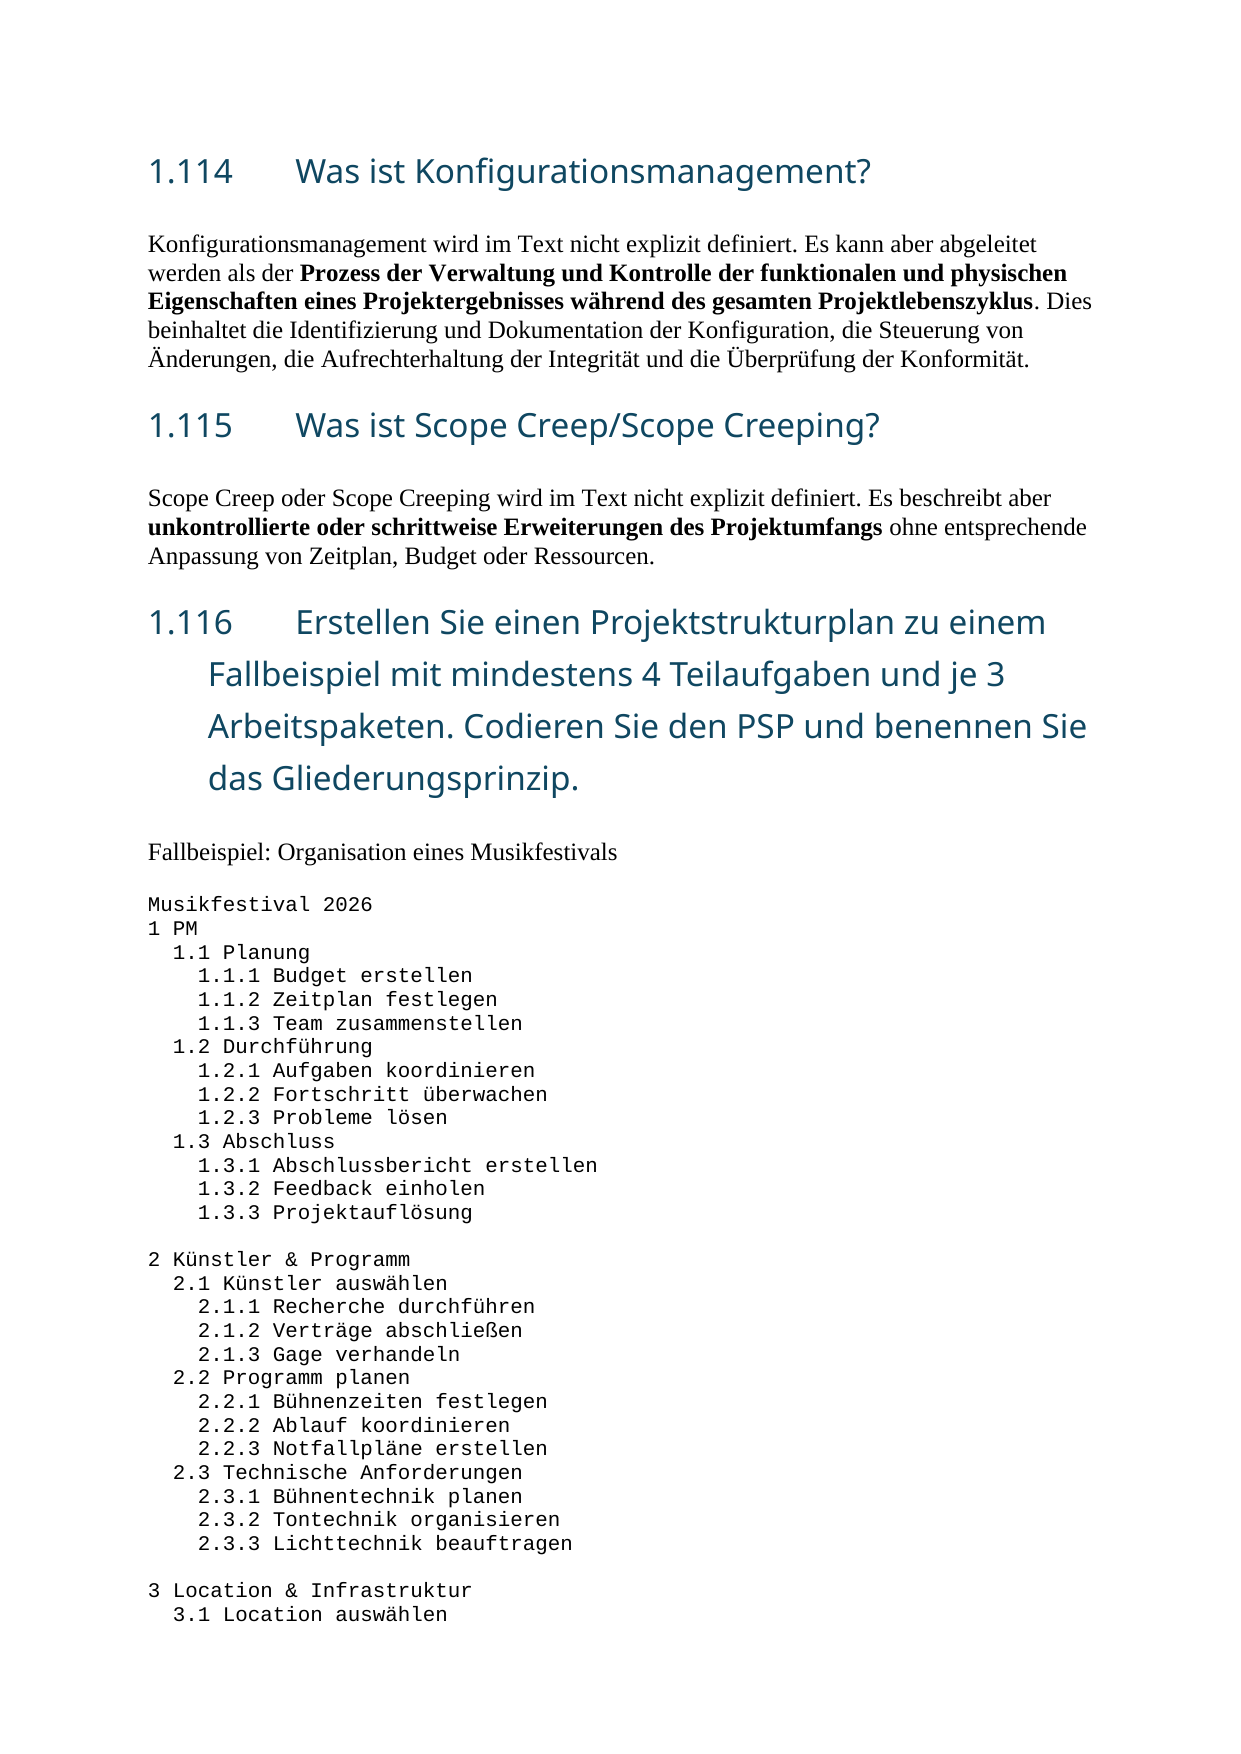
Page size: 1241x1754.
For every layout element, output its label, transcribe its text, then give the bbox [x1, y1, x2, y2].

text 1.2 Durchführung [148, 1036, 1093, 1060]
text 2.2.2 Ablauf koordinieren [148, 1415, 1093, 1438]
text 1.2.3 Probleme lösen [148, 1107, 1093, 1131]
text 2.3.2 Tontechnik organisieren [148, 1509, 1093, 1533]
text 2.2 Programm planen [148, 1367, 1093, 1391]
text 2.2.3 Notfallpläne erstellen [148, 1438, 1093, 1462]
text 2.3.3 Lichttechnik beauftragen [148, 1533, 1093, 1557]
text 2.1 Künstler auswählen [148, 1273, 1093, 1296]
text 1.3.3 Projektauflösung [148, 1202, 1093, 1226]
text 3.1 Location auswählen [148, 1604, 1093, 1627]
text 2.3 Technische Anforderungen [148, 1462, 1093, 1486]
text 2.1.1 Recherche durchführen [148, 1296, 1093, 1320]
text 1.1.1 Budget erstellen [148, 965, 1093, 989]
subtitle Was ist Scope Creep/Scope Creeping? [148, 402, 1093, 447]
text 2.3.1 Bühnentechnik planen [148, 1486, 1093, 1509]
text 1.2.2 Fortschritt überwachen [148, 1084, 1093, 1107]
text 3 Location & Infrastruktur [148, 1580, 1093, 1604]
text 1.1.3 Team zusammenstellen [148, 1013, 1093, 1036]
text 2 Künstler & Programm [148, 1249, 1093, 1273]
text 1.1.2 Zeitplan festlegen [148, 989, 1093, 1013]
text 1.3 Abschluss [148, 1131, 1093, 1154]
text 2.2.1 Bühnenzeiten festlegen [148, 1391, 1093, 1415]
text 2.1.3 Gage verhandeln [148, 1344, 1093, 1367]
subtitle Was ist Konfigurationsmanagement? [148, 148, 1093, 193]
text 1.2.1 Aufgaben koordinieren [148, 1060, 1093, 1084]
text 1.3.1 Abschlussbericht erstellen [148, 1154, 1093, 1178]
text Scope Creep oder Scope Creeping wird im Text nicht explizit definiert. Es beschreibt aber unkontrollierte oder schrittweise Erweiterungen des Projektumfangs ohne entsprechende Anpassung von Zeitplan, Budget oder Ressourcen. [148, 483, 1093, 569]
text 1.3.2 Feedback einholen [148, 1178, 1093, 1202]
subtitle Erstellen Sie einen Projektstrukturplan zu einem Fallbeispiel mit mindestens 4 Teilaufgaben und je 3 Arbeitspaketen. Codieren Sie den PSP und benennen Sie das Gliederungsprinzip. [148, 599, 1093, 801]
text Musikfestival 2026 [148, 894, 1093, 918]
text 1 PM [148, 918, 1093, 942]
text 1.1 Planung [148, 942, 1093, 965]
text Konfigurationsmanagement wird im Text nicht explizit definiert. Es kann aber abgeleitet werden als der Prozess der Verwaltung und Kontrolle der funktionalen und physischen Eigenschaften eines Projektergebnisses während des gesamten Projektlebenszyklus. Dies beinhaltet die Identifizierung und Dokumentation der Konfiguration, die Steuerung von Änderungen, die Aufrechterhaltung der Integrität und die Überprüfung der Konformität. [148, 229, 1093, 373]
text Fallbeispiel: Organisation eines Musikfestivals [148, 837, 1093, 865]
text 2.1.2 Verträge abschließen [148, 1320, 1093, 1344]
